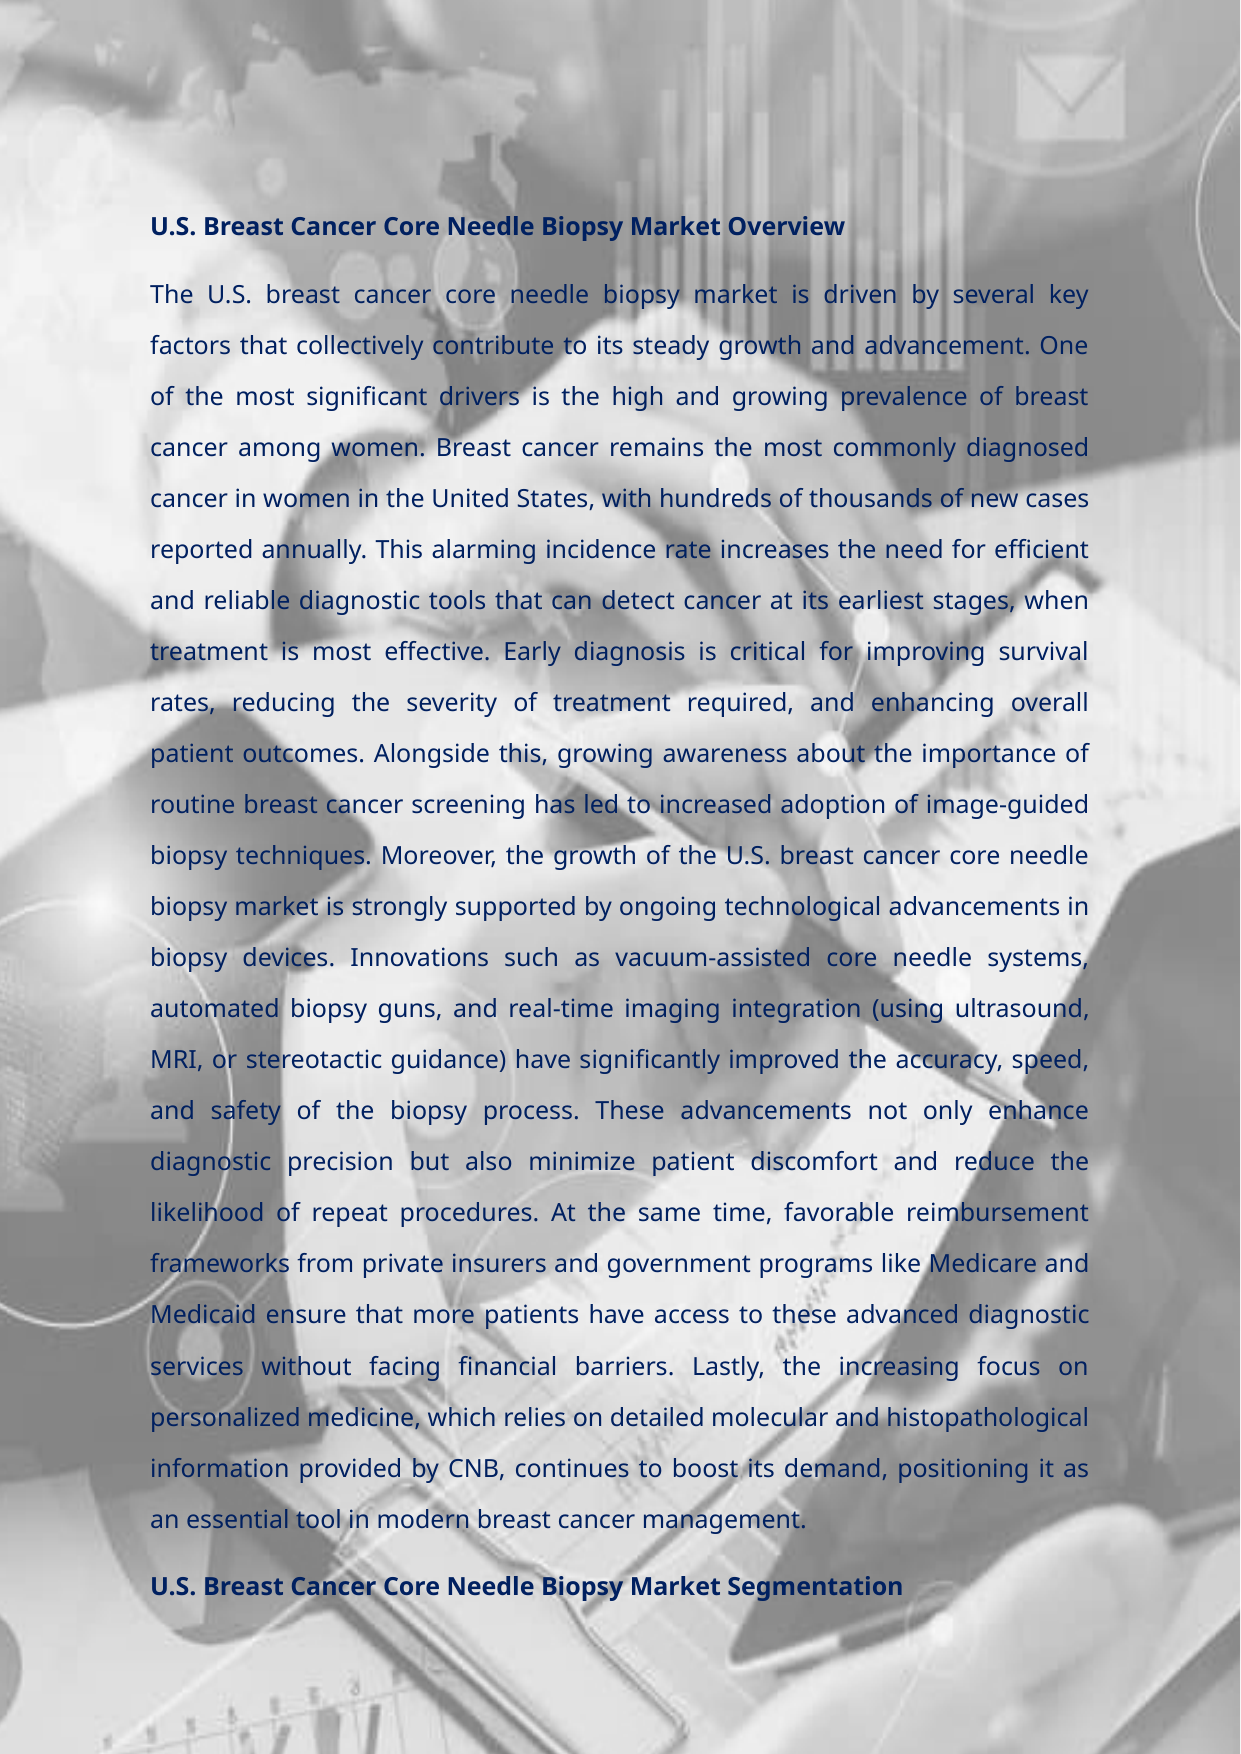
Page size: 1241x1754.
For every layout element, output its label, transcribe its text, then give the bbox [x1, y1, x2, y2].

text The U.S. breast cancer core needle biopsy market is driven by several key factors that collectively contribute to its steady growth and advancement. One of the most significant drivers is the high and growing prevalence of breast cancer among women. Breast cancer remains the most commonly diagnosed cancer in women in the United States, with hundreds of thousands of new cases reported annually. This alarming incidence rate increases the need for efficient and reliable diagnostic tools that can detect cancer at its earliest stages, when treatment is most effective. Early diagnosis is critical for improving survival rates, reducing the severity of treatment required, and enhancing overall patient outcomes. Alongside this, growing awareness about the importance of routine breast cancer screening has led to increased adoption of image-guided biopsy techniques. Moreover, the growth of the U.S. breast cancer core needle biopsy market is strongly supported by ongoing technological advancements in biopsy devices. Innovations such as vacuum-assisted core needle systems, automated biopsy guns, and real-time imaging integration (using ultrasound, MRI, or stereotactic guidance) have significantly improved the accuracy, speed, and safety of the biopsy process. These advancements not only enhance diagnostic precision but also minimize patient discomfort and reduce the likelihood of repeat procedures. At the same time, favorable reimbursement frameworks from private insurers and government programs like Medicare and Medicaid ensure that more patients have access to these advanced diagnostic services without facing financial barriers. Lastly, the increasing focus on personalized medicine, which relies on detailed molecular and histopathological information provided by CNB, continues to boost its demand, positioning it as an essential tool in modern breast cancer management. [150, 276, 1090, 1535]
text U.S. Breast Cancer Core Needle Biopsy Market Overview [150, 209, 1090, 243]
text U.S. Breast Cancer Core Needle Biopsy Market Segmentation [150, 1569, 1090, 1603]
